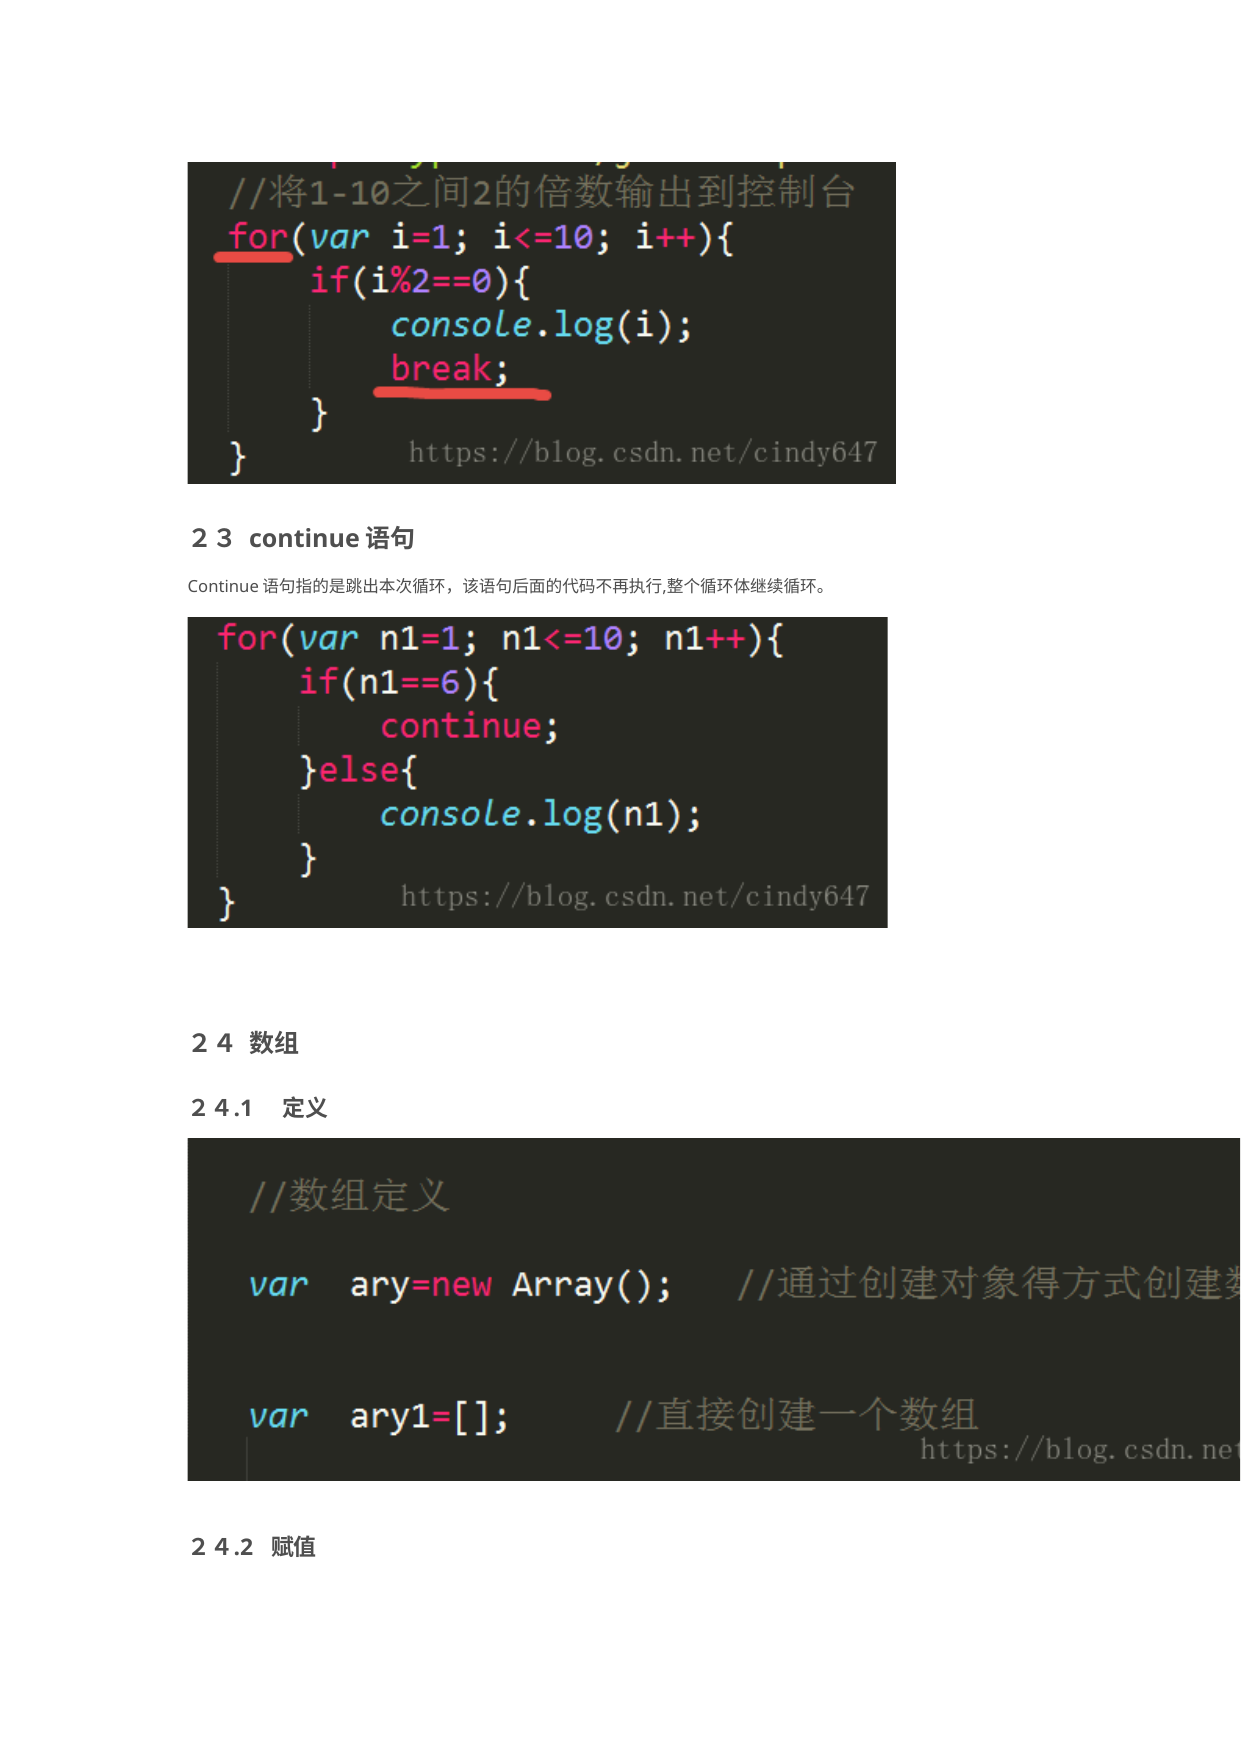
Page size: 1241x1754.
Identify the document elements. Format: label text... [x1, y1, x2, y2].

text ２３ continue语句 [187, 504, 1053, 569]
text ２４.2 赋值 [187, 1513, 1053, 1578]
text ２４ 数组 [187, 1009, 1053, 1074]
picture [187, 1138, 1241, 1481]
text Continue语句指的是跳出本次循环，该语句后面的代码不再执行,整个循环体继续循环。 [187, 569, 1053, 601]
text ２４.1 定义 [187, 1074, 1053, 1138]
picture [187, 162, 896, 484]
picture [187, 617, 888, 928]
